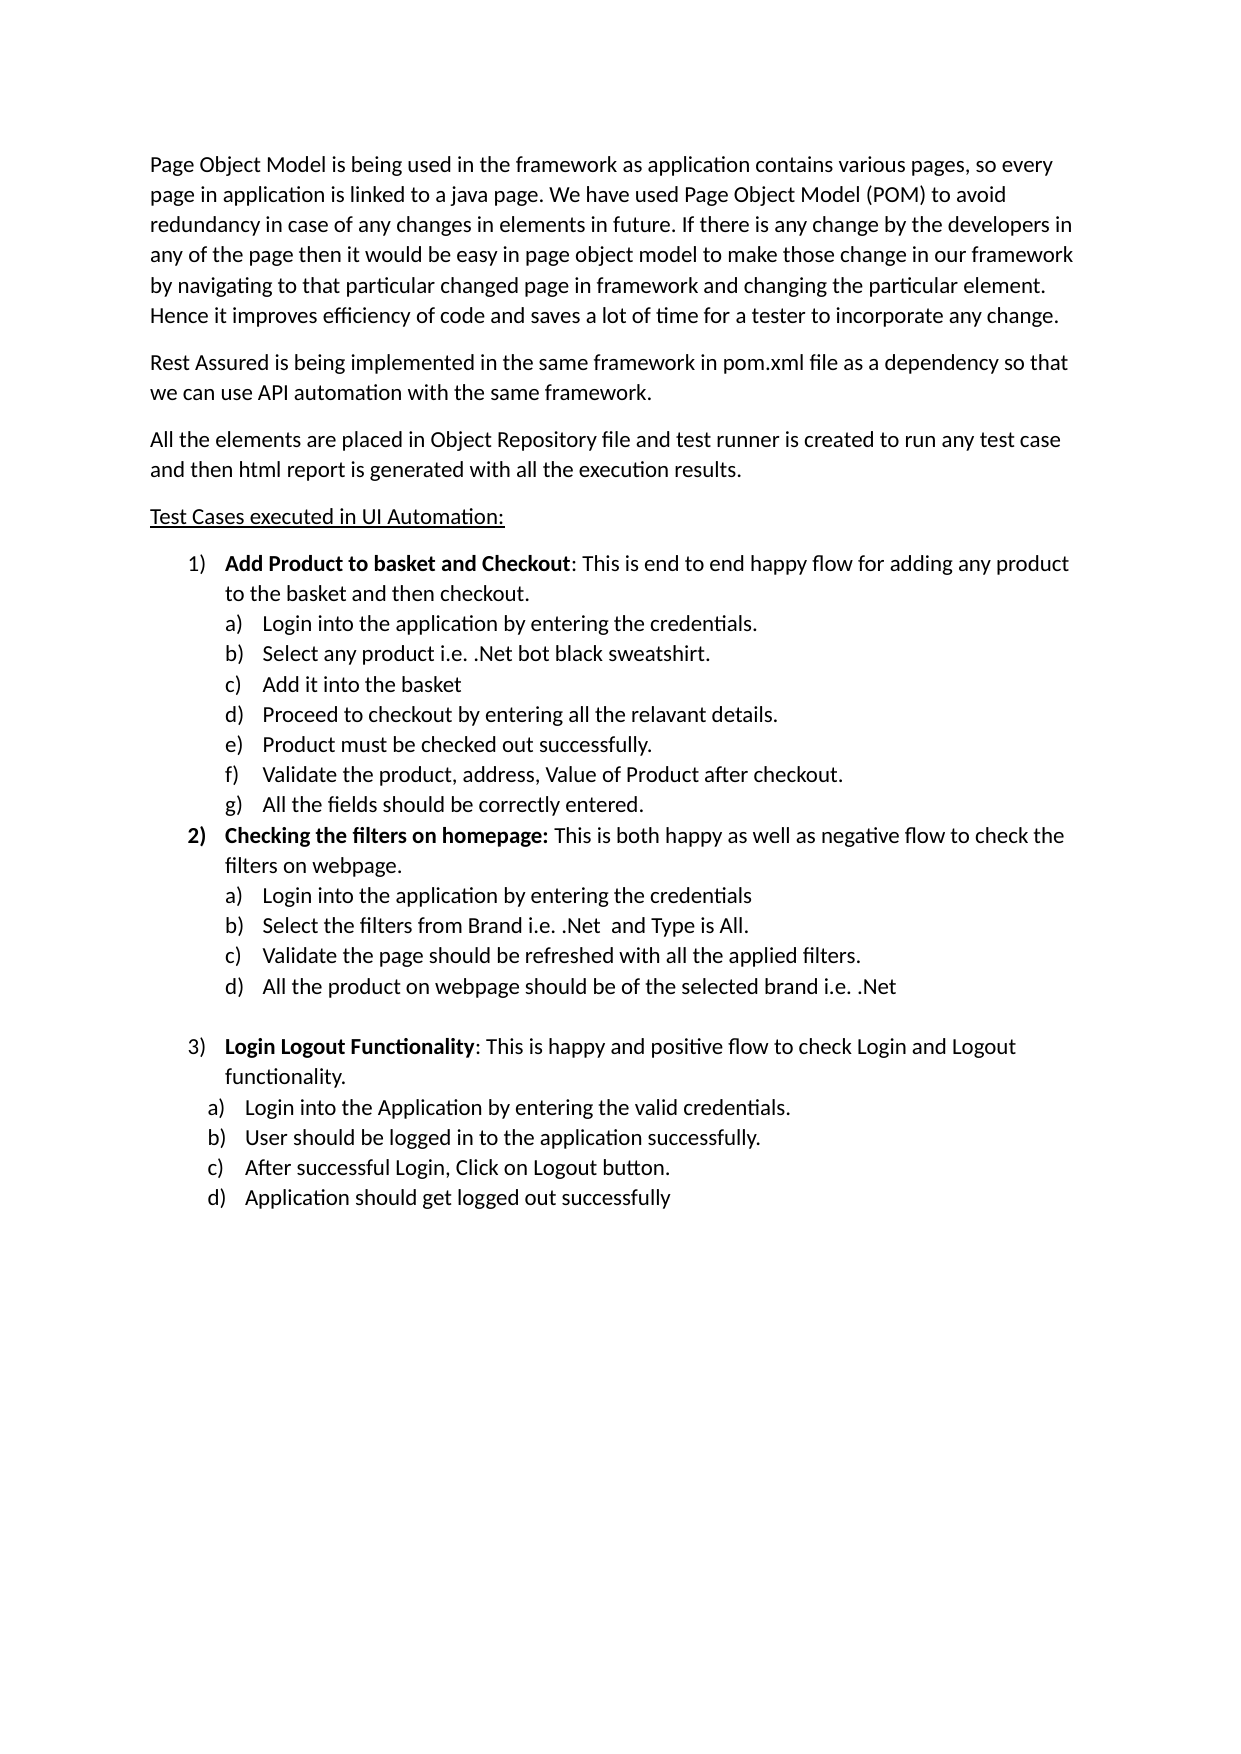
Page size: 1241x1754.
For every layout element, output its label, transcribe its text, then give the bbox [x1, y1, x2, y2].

list Product must be checked out successfully. [225, 730, 1090, 758]
list Add Product to basket and Checkout: This is end to end happy flow for adding any product to the basket and then checkout. [187, 549, 1090, 607]
list All the fields should be correctly entered. [225, 791, 1090, 819]
list Login into the application by entering the credentials. [225, 609, 1090, 637]
list Checking the filters on homepage: This is both happy as well as negative flow to check the filters on webpage. [187, 821, 1090, 879]
text Page Object Model is being used in the framework as application contains various pages, so every page in application is linked to a java page. We have used Page Object Model (POM) to avoid redundancy in case of any changes in elements in future. If there is any change by the developers in any of the page then it would be easy in page object model to make those change in our framework by navigating to that particular changed page in framework and changing the particular element. Hence it improves efficiency of code and saves a lot of time for a tester to incorporate any change. [150, 150, 1090, 329]
list Login into the application by entering the credentials [225, 881, 1090, 909]
list Proceed to checkout by entering all the relavant details. [225, 700, 1090, 728]
text Rest Assured is being implemented in the same framework in pom.xml file as a dependency so that we can use API automation with the same framework. [150, 348, 1090, 406]
list User should be logged in to the application successfully. [207, 1123, 1090, 1151]
text Test Cases executed in UI Automation: [150, 502, 1090, 530]
list Validate the product, address, Value of Product after checkout. [225, 760, 1090, 788]
text All the elements are placed in Object Repository file and test runner is created to run any test case and then html report is generated with all the execution results. [150, 425, 1090, 483]
list Select the filters from Brand i.e. .Net and Type is All. [225, 911, 1090, 939]
list Login into the Application by entering the valid credentials. [207, 1093, 1090, 1121]
list Application should get logged out successfully [207, 1183, 1090, 1211]
list After successful Login, Click on Logout button. [207, 1153, 1090, 1181]
list Add it into the basket [225, 670, 1090, 698]
list Select any product i.e. .Net bot black sweatshirt. [225, 639, 1090, 668]
list All the product on webpage should be of the selected brand i.e. .Net [225, 972, 1090, 1000]
list Validate the page should be refreshed with all the applied filters. [225, 942, 1090, 970]
list Login Logout Functionality: This is happy and positive flow to check Login and Logout functionality. [187, 1032, 1090, 1091]
